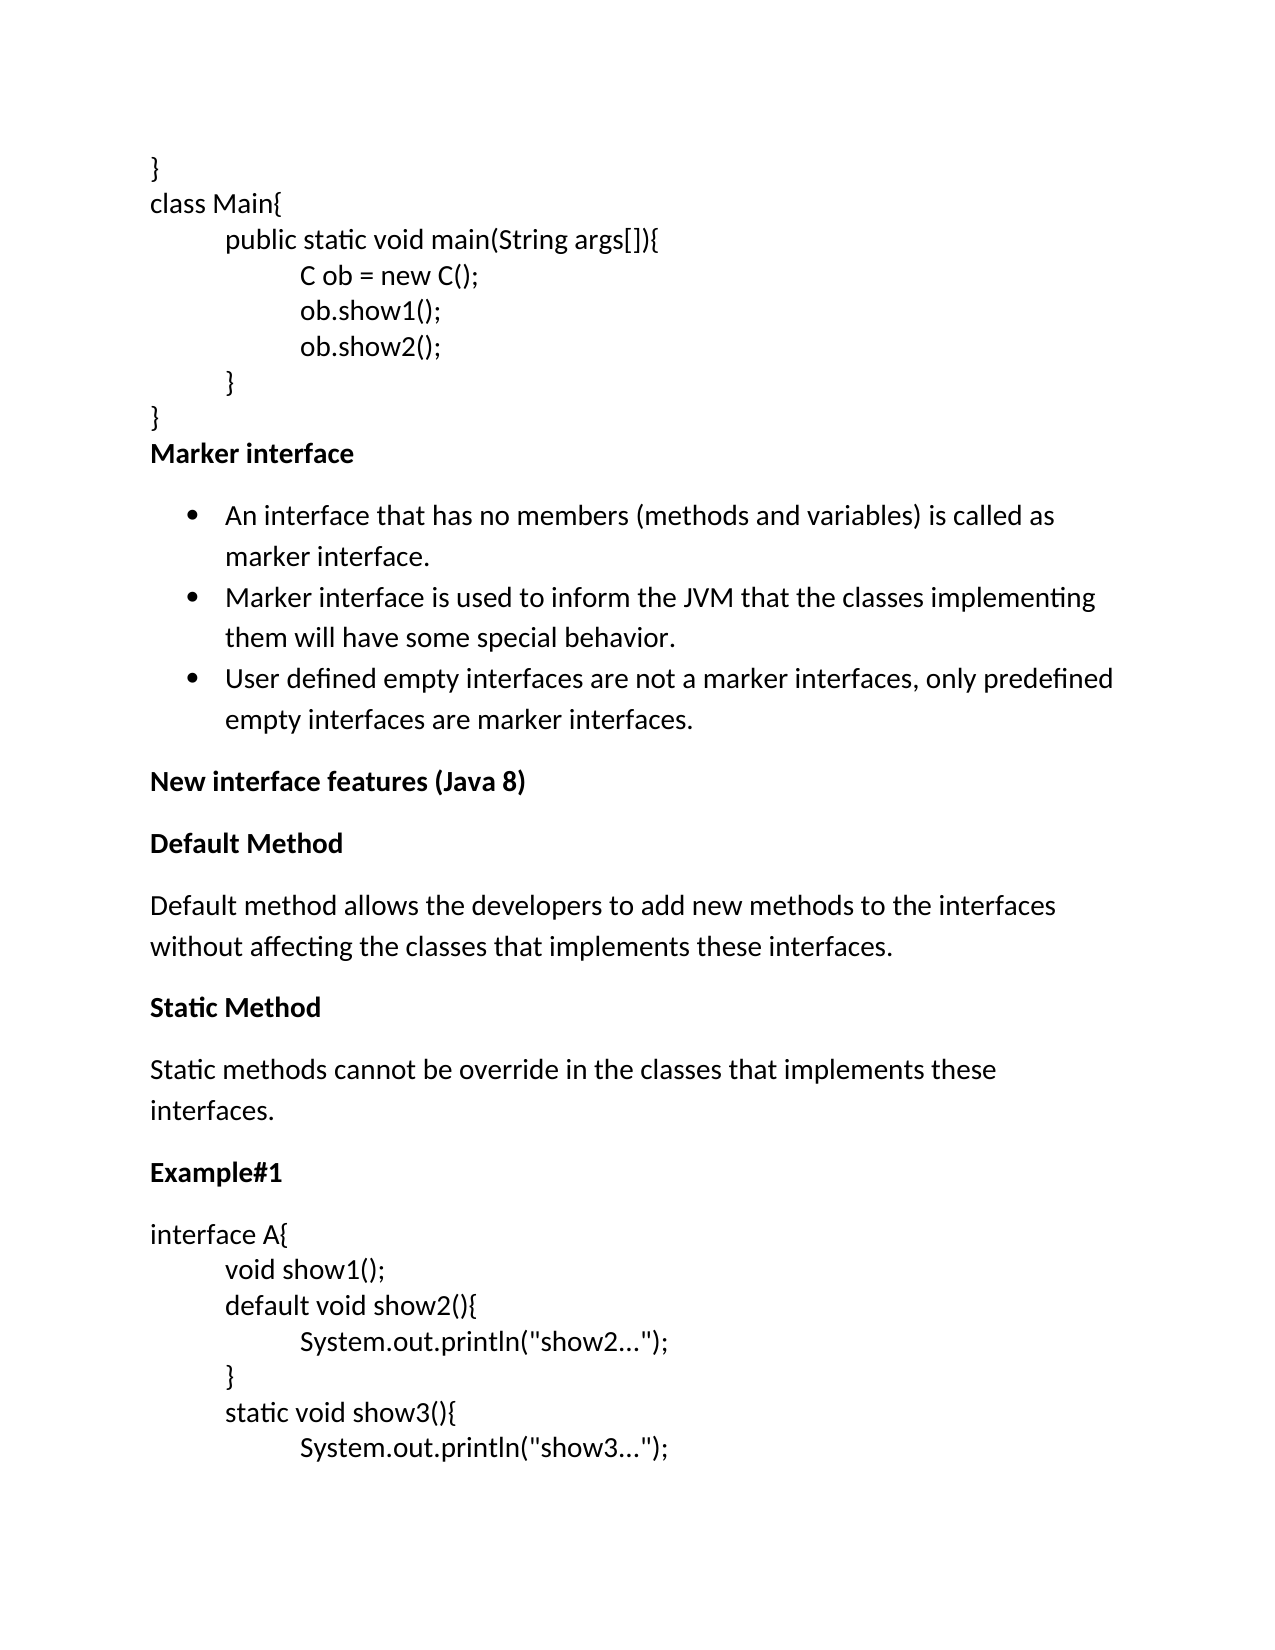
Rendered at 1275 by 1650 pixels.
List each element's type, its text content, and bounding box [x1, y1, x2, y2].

text New interface features (Java 8) [150, 763, 1125, 799]
text } [150, 399, 1125, 435]
list An interface that has no members (methods and variables) is called as marker interface. [187, 497, 1125, 573]
text Static Method [150, 989, 1125, 1025]
text class Main{ [150, 186, 1125, 221]
text Static methods cannot be override in the classes that implements these interfaces. [150, 1051, 1125, 1128]
text System.out.println("show2..."); [150, 1323, 1125, 1358]
text } [150, 1358, 1125, 1394]
text C ob = new C(); [150, 257, 1125, 292]
text } [150, 364, 1125, 399]
list User defined empty interfaces are not a marker interfaces, only predefined empty interfaces are marker interfaces. [187, 661, 1125, 737]
text Default Method [150, 825, 1125, 861]
text System.out.println("show3..."); [150, 1429, 1125, 1465]
text public static void main(String args[]){ [150, 221, 1125, 257]
text interface A{ [150, 1216, 1125, 1251]
text Default method allows the developers to add new methods to the interfaces without affecting the classes that implements these interfaces. [150, 887, 1125, 963]
text } [150, 150, 1125, 186]
text Marker interface [150, 435, 1125, 471]
text static void show3(){ [150, 1394, 1125, 1429]
text ob.show1(); [150, 292, 1125, 328]
list Marker interface is used to inform the JVM that the classes implementing them will have some special behavior. [187, 579, 1125, 655]
text ob.show2(); [150, 328, 1125, 364]
text default void show2(){ [150, 1287, 1125, 1323]
text void show1(); [150, 1251, 1125, 1287]
text Example#1 [150, 1154, 1125, 1189]
